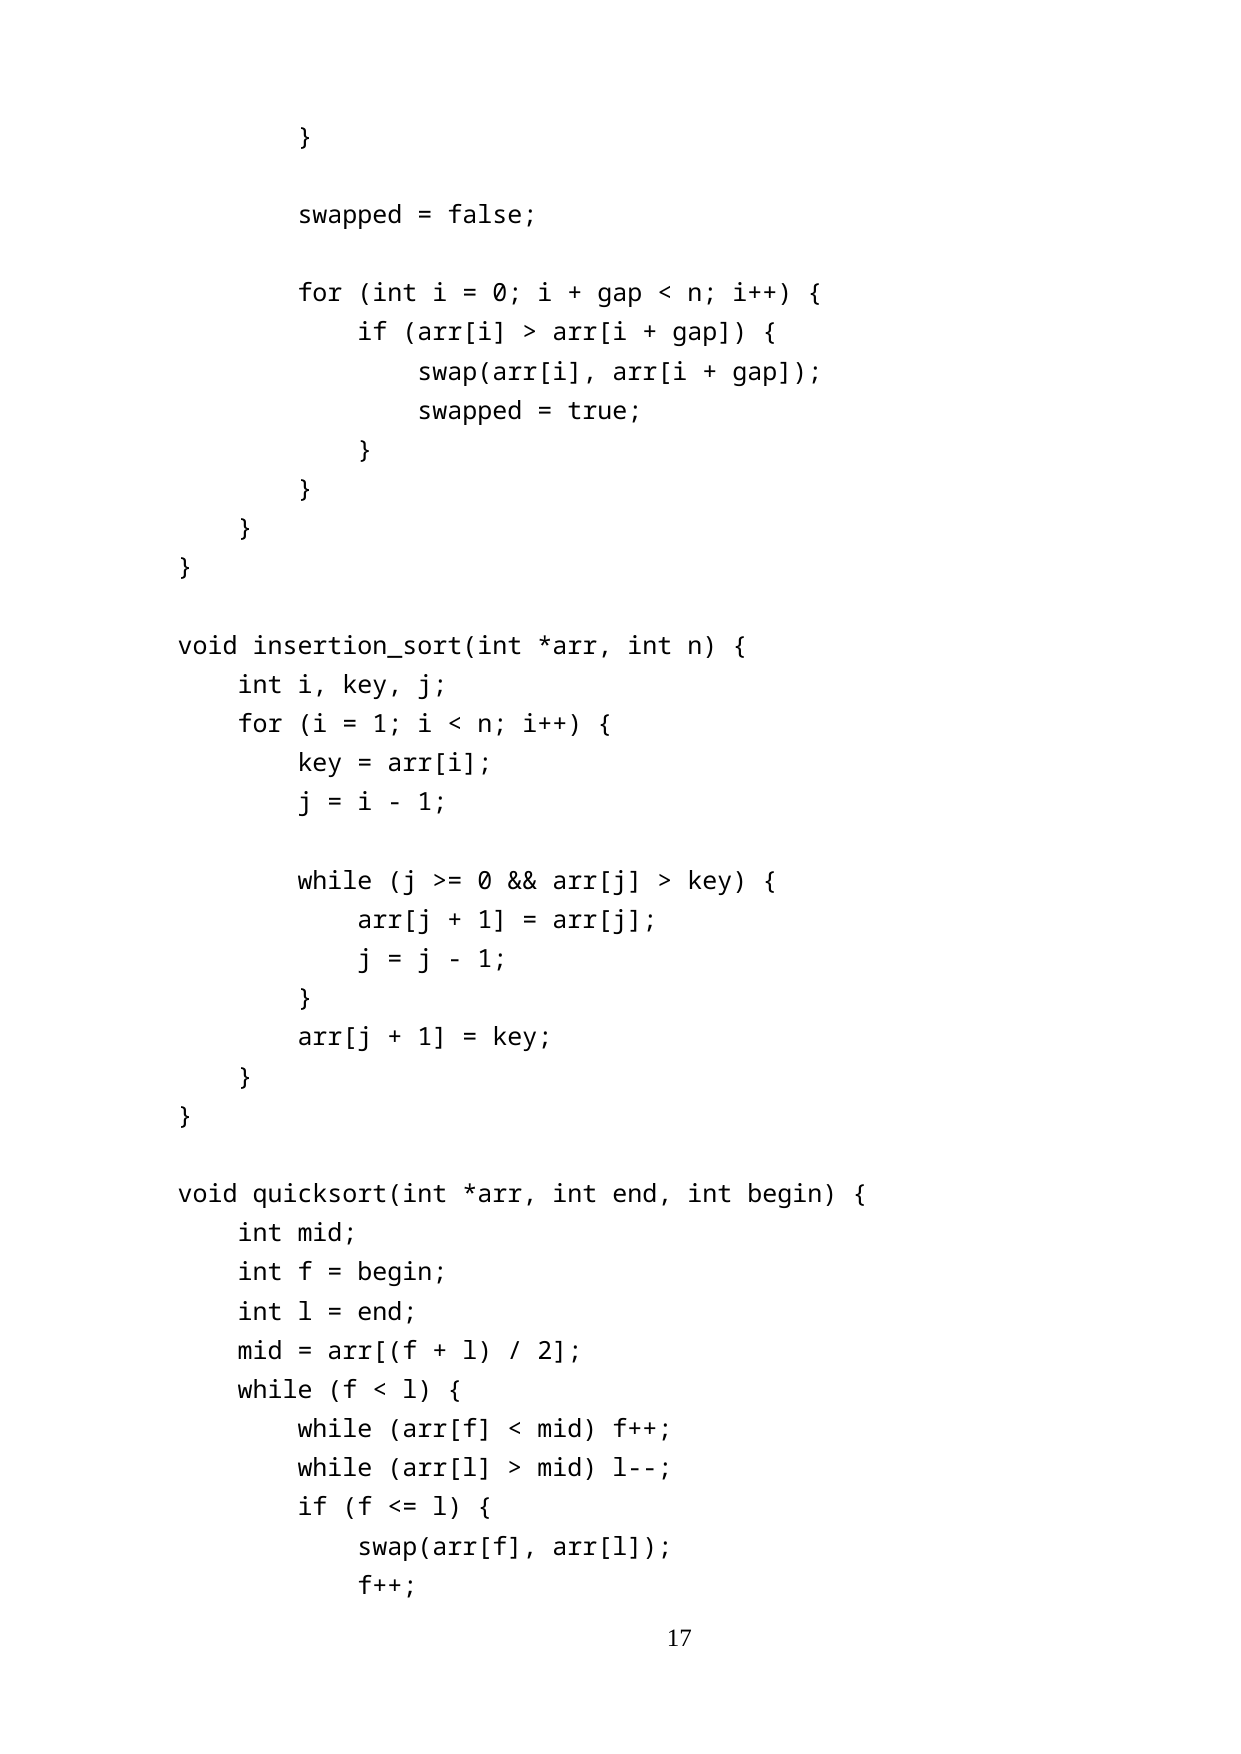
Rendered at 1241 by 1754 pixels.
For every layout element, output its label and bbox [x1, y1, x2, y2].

text [177, 118, 1181, 1601]
